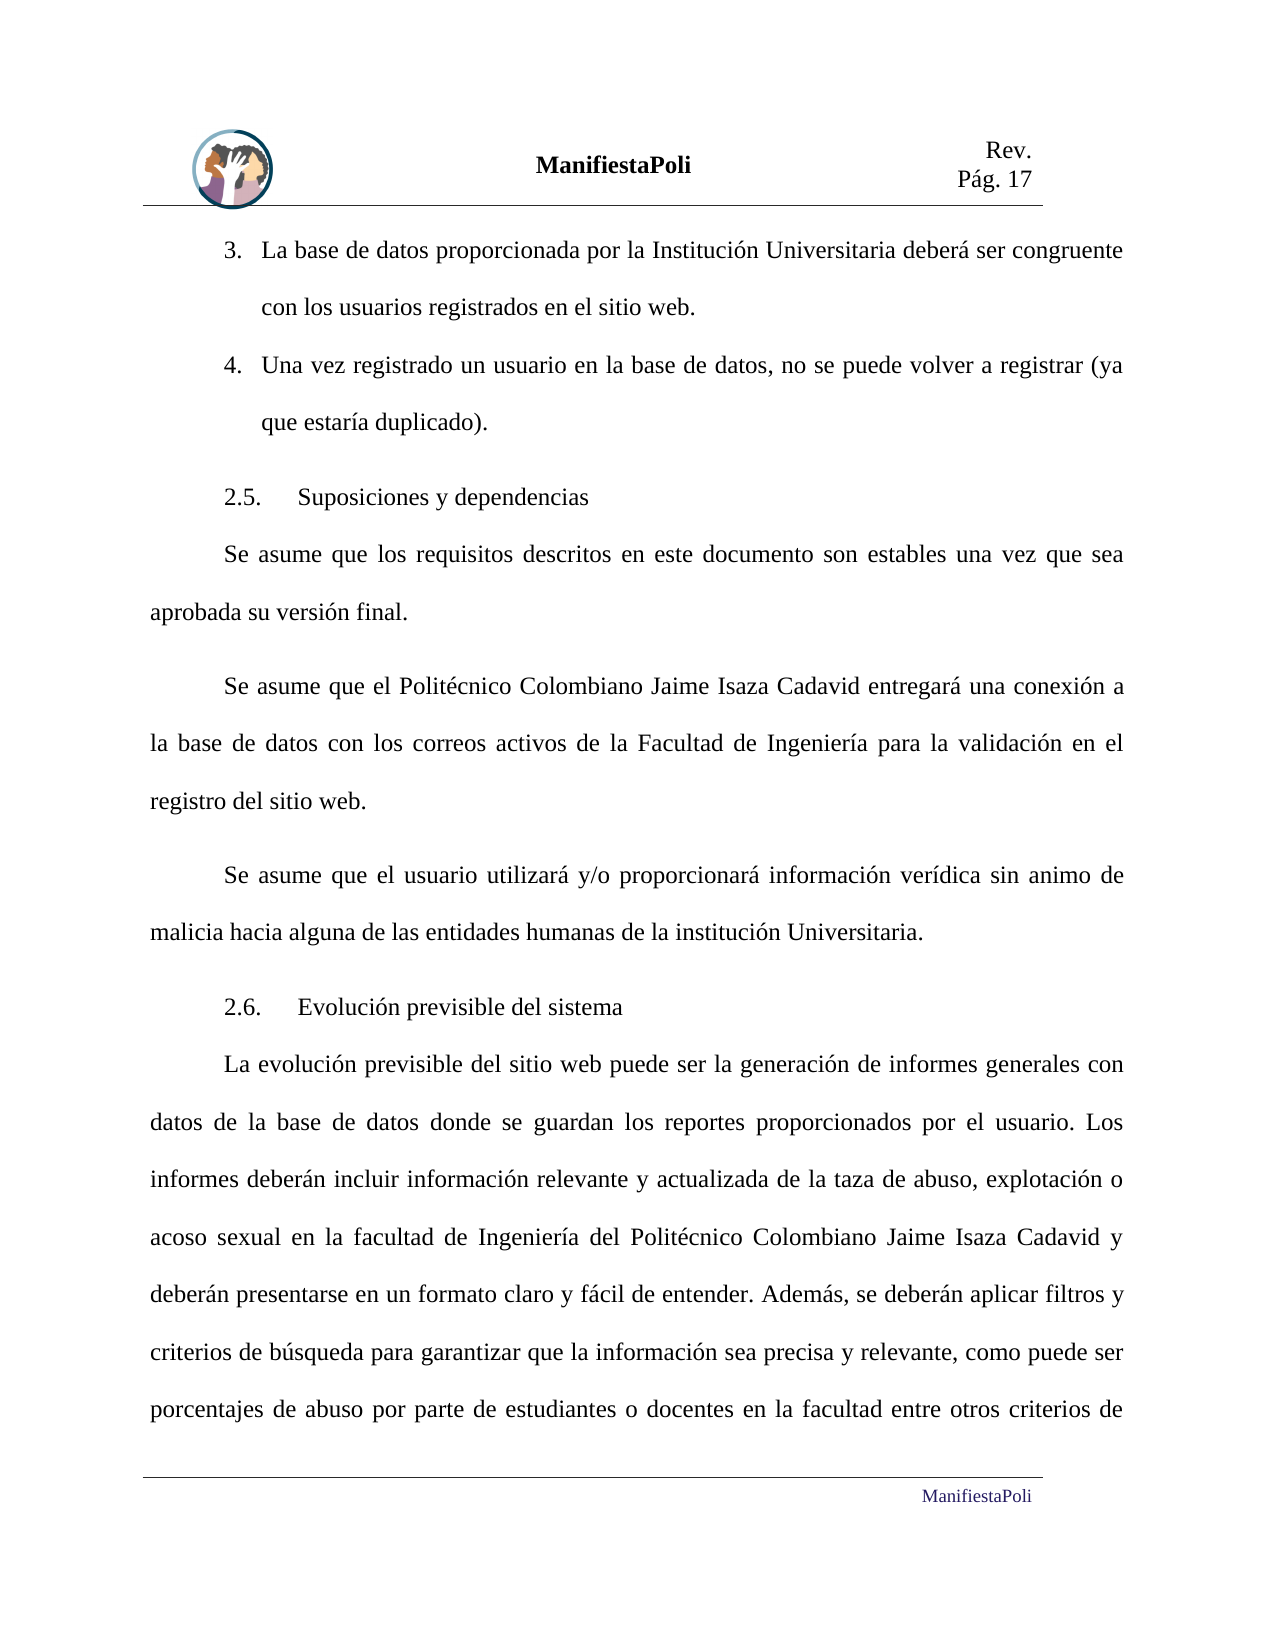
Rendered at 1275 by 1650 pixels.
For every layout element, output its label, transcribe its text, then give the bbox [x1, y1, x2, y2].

picture [239, 206, 274, 210]
subtitle Suposiciones y dependencias [150, 482, 1125, 510]
text Se asume que el Politécnico Colombiano Jaime Isaza Cadavid entregará una conexión a la base de datos con los correos activos de la Facultad de Ingeniería para la validación en el registro del sitio web. [150, 671, 1125, 814]
text Se asume que los requisitos descritos en este documento son estables una vez que sea aprobada su versión final. [150, 539, 1125, 625]
list La base de datos proporcionada por la Institución Universitaria deberá ser congruente con los usuarios registrados en el sitio web. [224, 235, 1125, 321]
text Se asume que el usuario utilizará y/o proporcionará información verídica sin animo de malicia hacia alguna de las entidades humanas de la institución Universitaria. [150, 860, 1125, 946]
picture [190, 206, 227, 210]
subtitle Evolución previsible del sistema [150, 992, 1125, 1020]
list Una vez registrado un usuario en la base de datos, no se puede volver a registrar (ya que estaría duplicado). [224, 350, 1125, 436]
picture [190, 128, 274, 205]
